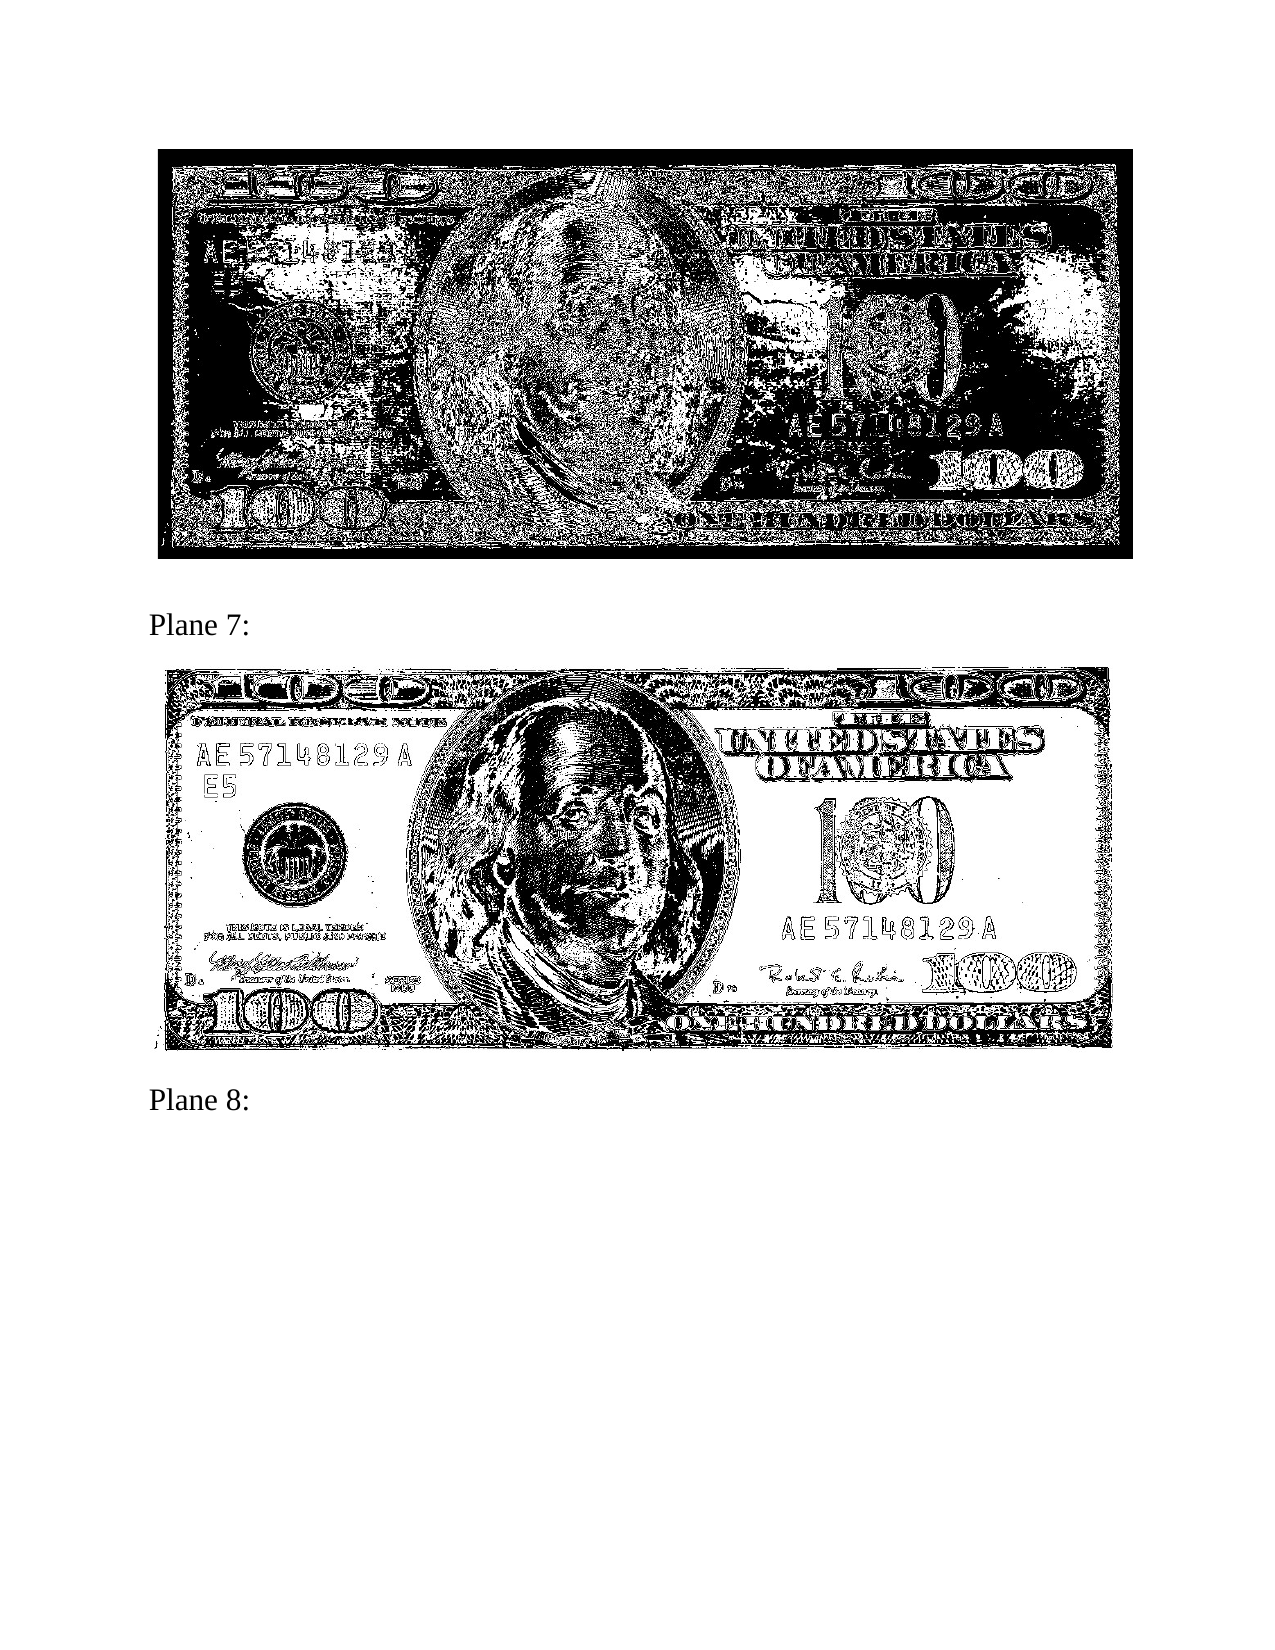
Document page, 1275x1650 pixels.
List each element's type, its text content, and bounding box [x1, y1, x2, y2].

picture [157, 149, 1133, 559]
text Plane 8: [148, 1081, 1133, 1117]
picture [150, 652, 1125, 1062]
text Plane 7: [148, 606, 1133, 642]
